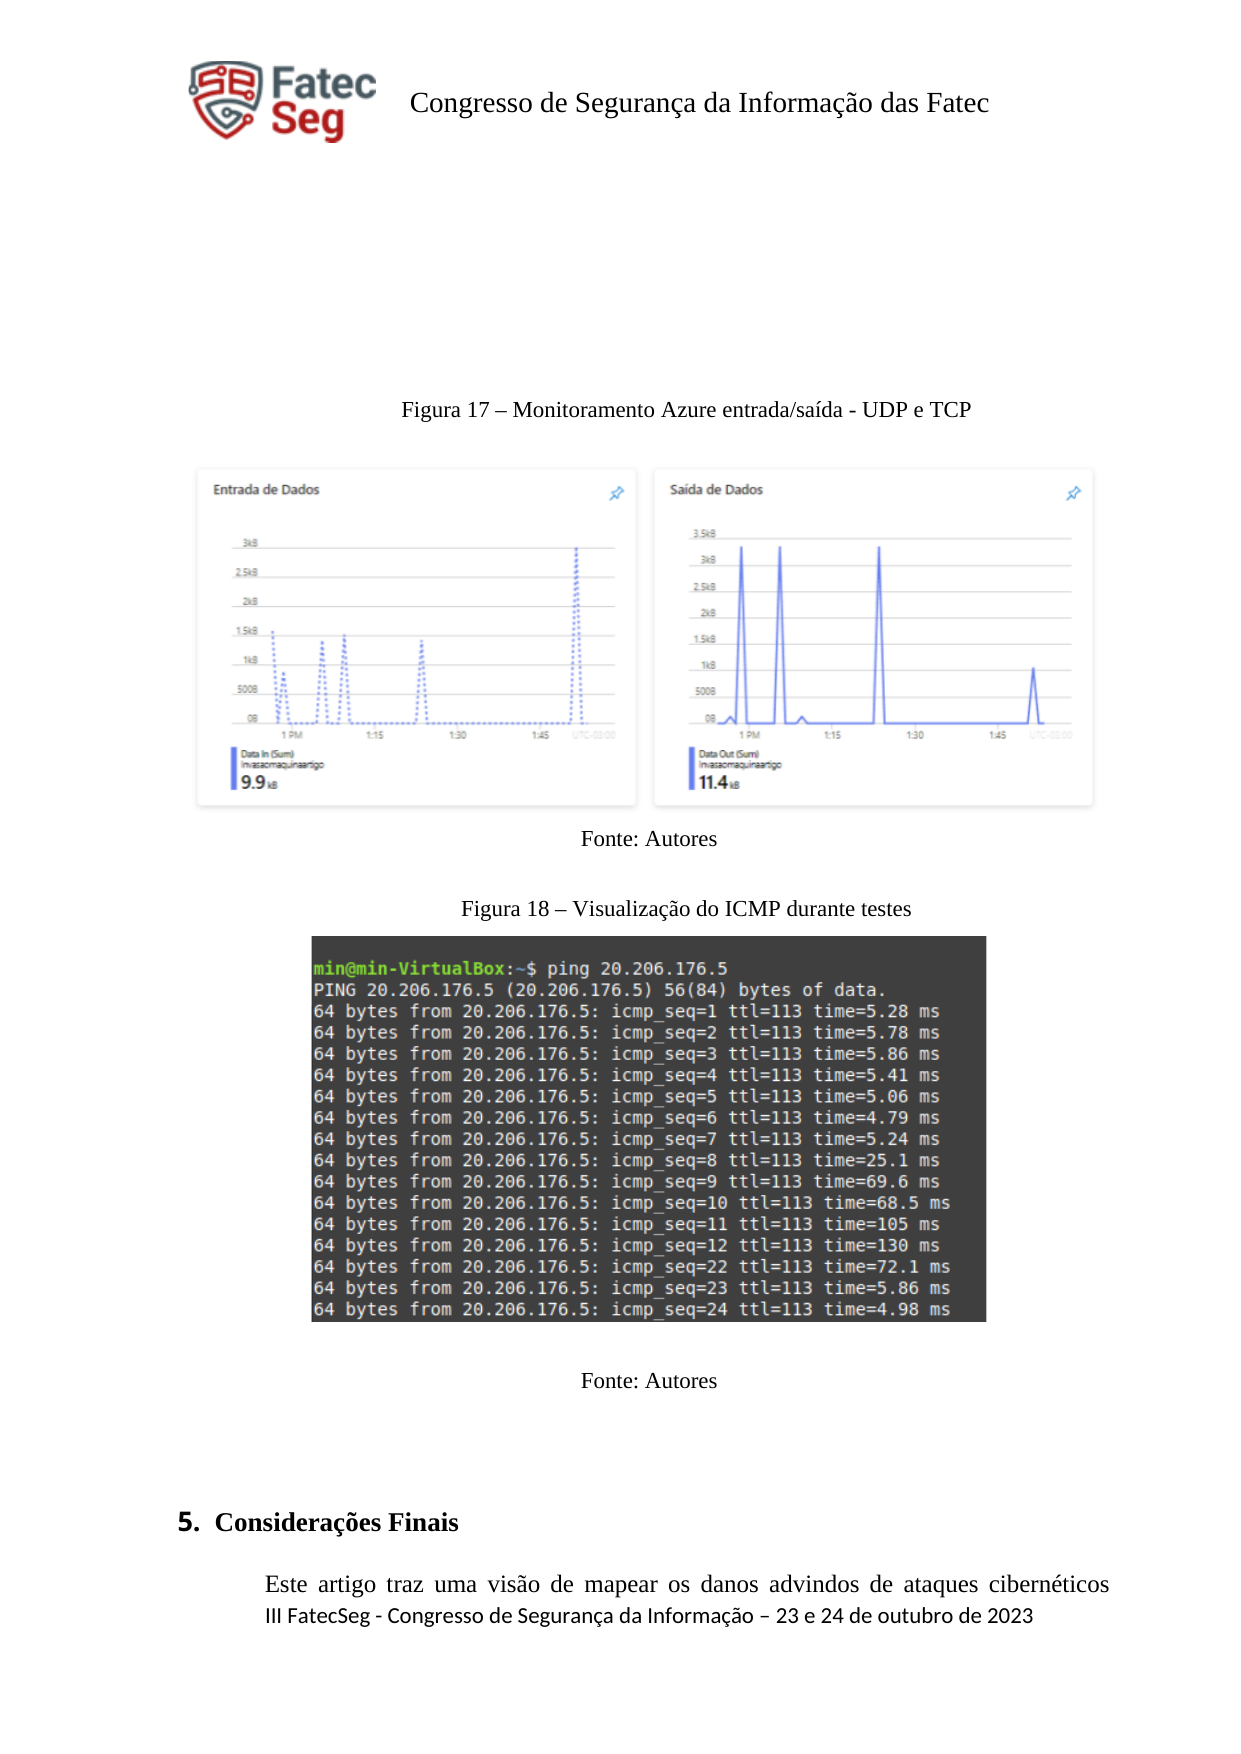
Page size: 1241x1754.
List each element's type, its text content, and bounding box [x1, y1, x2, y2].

picture [188, 438, 1124, 813]
picture [188, 61, 376, 143]
text Figura 17 – Monitoramento Azure entrada/saída - UDP e TCP Fonte: Autores [189, 813, 1109, 852]
text Fonte: Autores [189, 1367, 1109, 1393]
picture [311, 936, 987, 1322]
text Figura 17 – Monitoramento Azure entrada/saída - UDP e TCP Fonte: Autores [189, 396, 1109, 438]
subtitle Considerações Finais [177, 1503, 1122, 1539]
